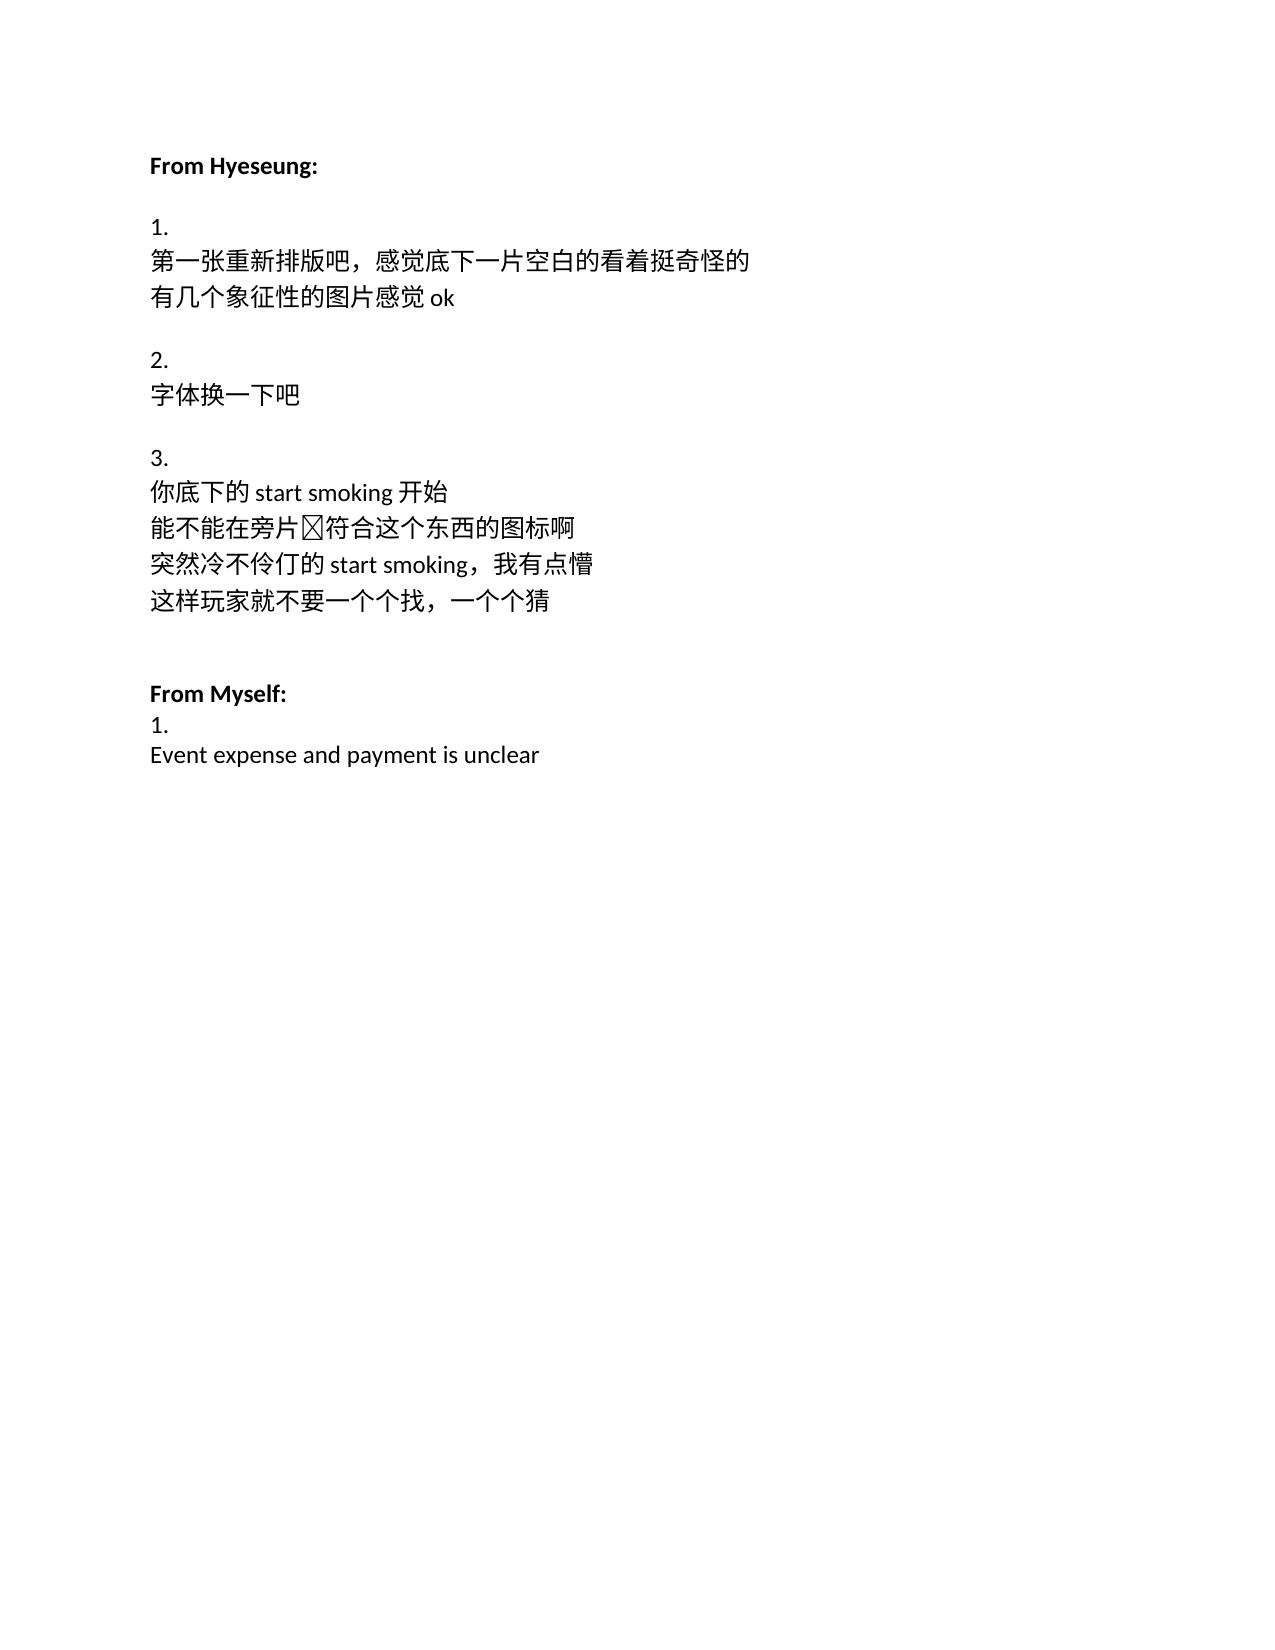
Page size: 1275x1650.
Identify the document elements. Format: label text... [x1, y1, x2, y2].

text From Myself: [150, 678, 1125, 709]
text 有几个象征性的图片感觉ok [150, 278, 1125, 314]
text 这样玩家就不要一个个找，一个个猜 [150, 581, 1125, 617]
text 3. [150, 442, 1125, 472]
text 第一张重新排版吧，感觉底下一片空白的看着挺奇怪的 [150, 242, 1125, 278]
text 字体换一下吧 [150, 375, 1125, 411]
text 1. [150, 211, 1125, 242]
text 突然冷不伶仃的start smoking，我有点懵 [150, 545, 1125, 581]
text 1. [150, 709, 1125, 739]
text 2. [150, 344, 1125, 375]
text 你底下的start smoking开始 [150, 472, 1125, 509]
text Event expense and payment is unclear [150, 739, 1125, 770]
text From Hyeseung: [150, 150, 1125, 181]
text 能不能在旁片➕符合这个东西的图标啊 [150, 509, 1125, 545]
